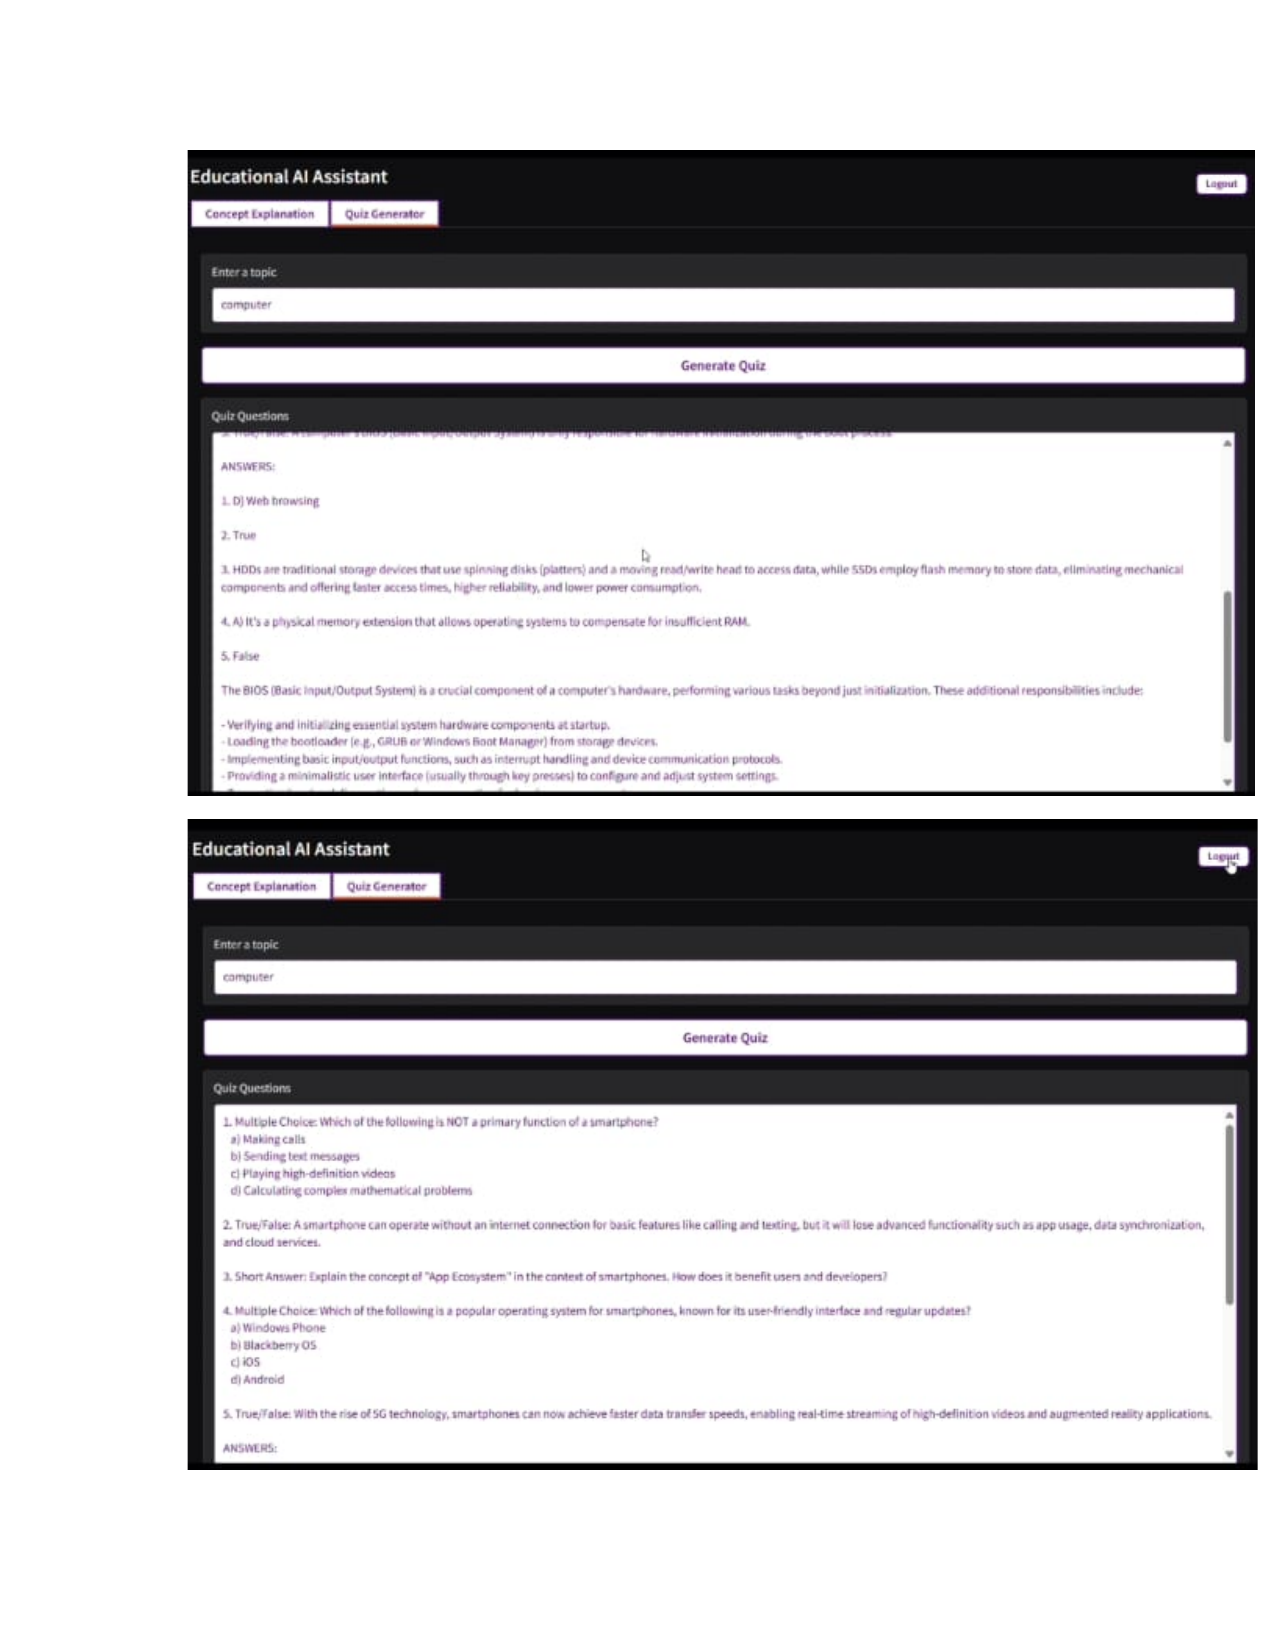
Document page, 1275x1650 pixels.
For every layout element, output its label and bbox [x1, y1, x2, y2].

picture [187, 819, 1258, 1470]
picture [187, 150, 1255, 796]
